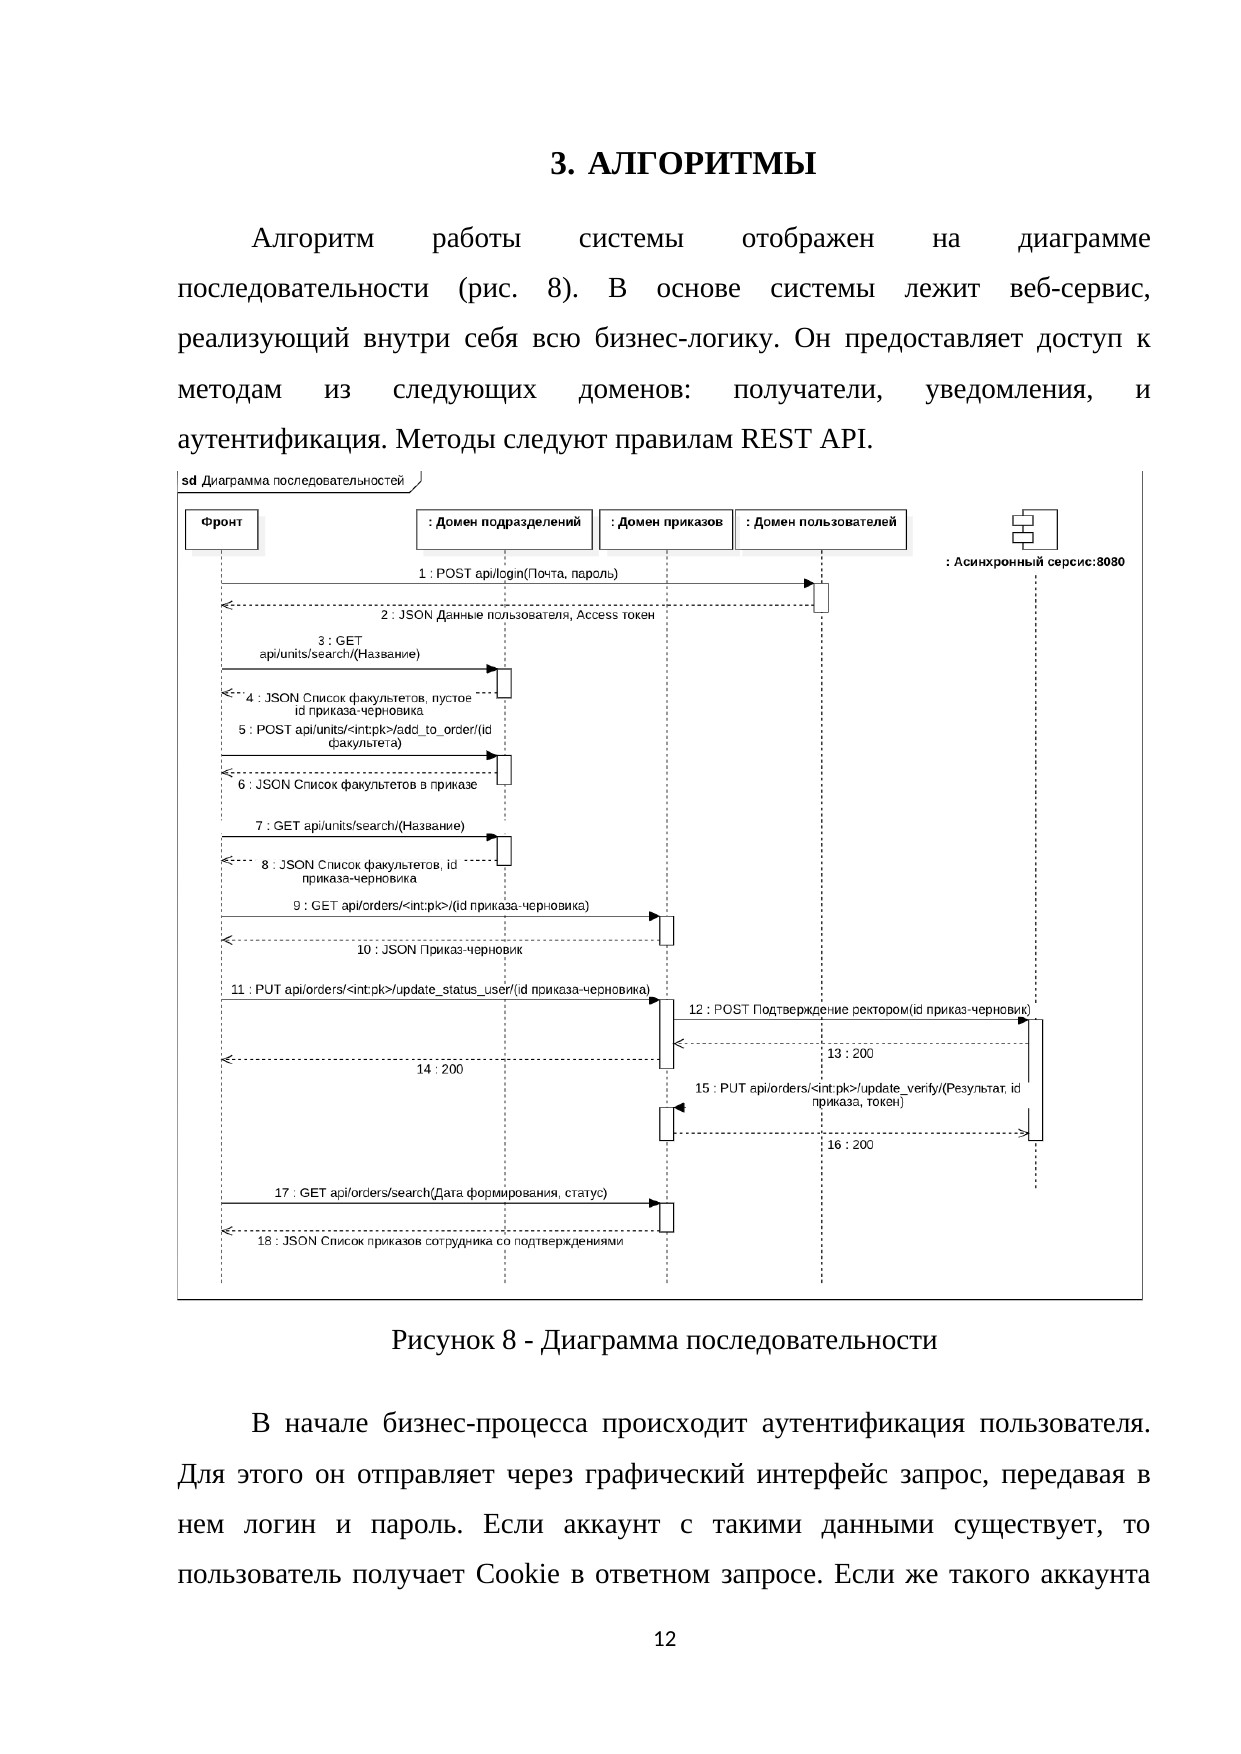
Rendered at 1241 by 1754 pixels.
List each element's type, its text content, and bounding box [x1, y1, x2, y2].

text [177, 1406, 1152, 1590]
text Алгоритм работы системы отображен на диаграмме последовательности (рис. 8). В основе системы лежит веб-сервис, реализующий внутри себя всю бизнес-логику. Он предоставляет доступ к методам из следующих доменов: получатели, уведомления, и аутентификация. Методы следуют правилам REST API. [177, 220, 1152, 454]
picture [177, 471, 1152, 1308]
text Рисунок 8 - Диаграмма последовательности [177, 1322, 1152, 1356]
subtitle АЛГОРИТМЫ [215, 143, 1152, 181]
